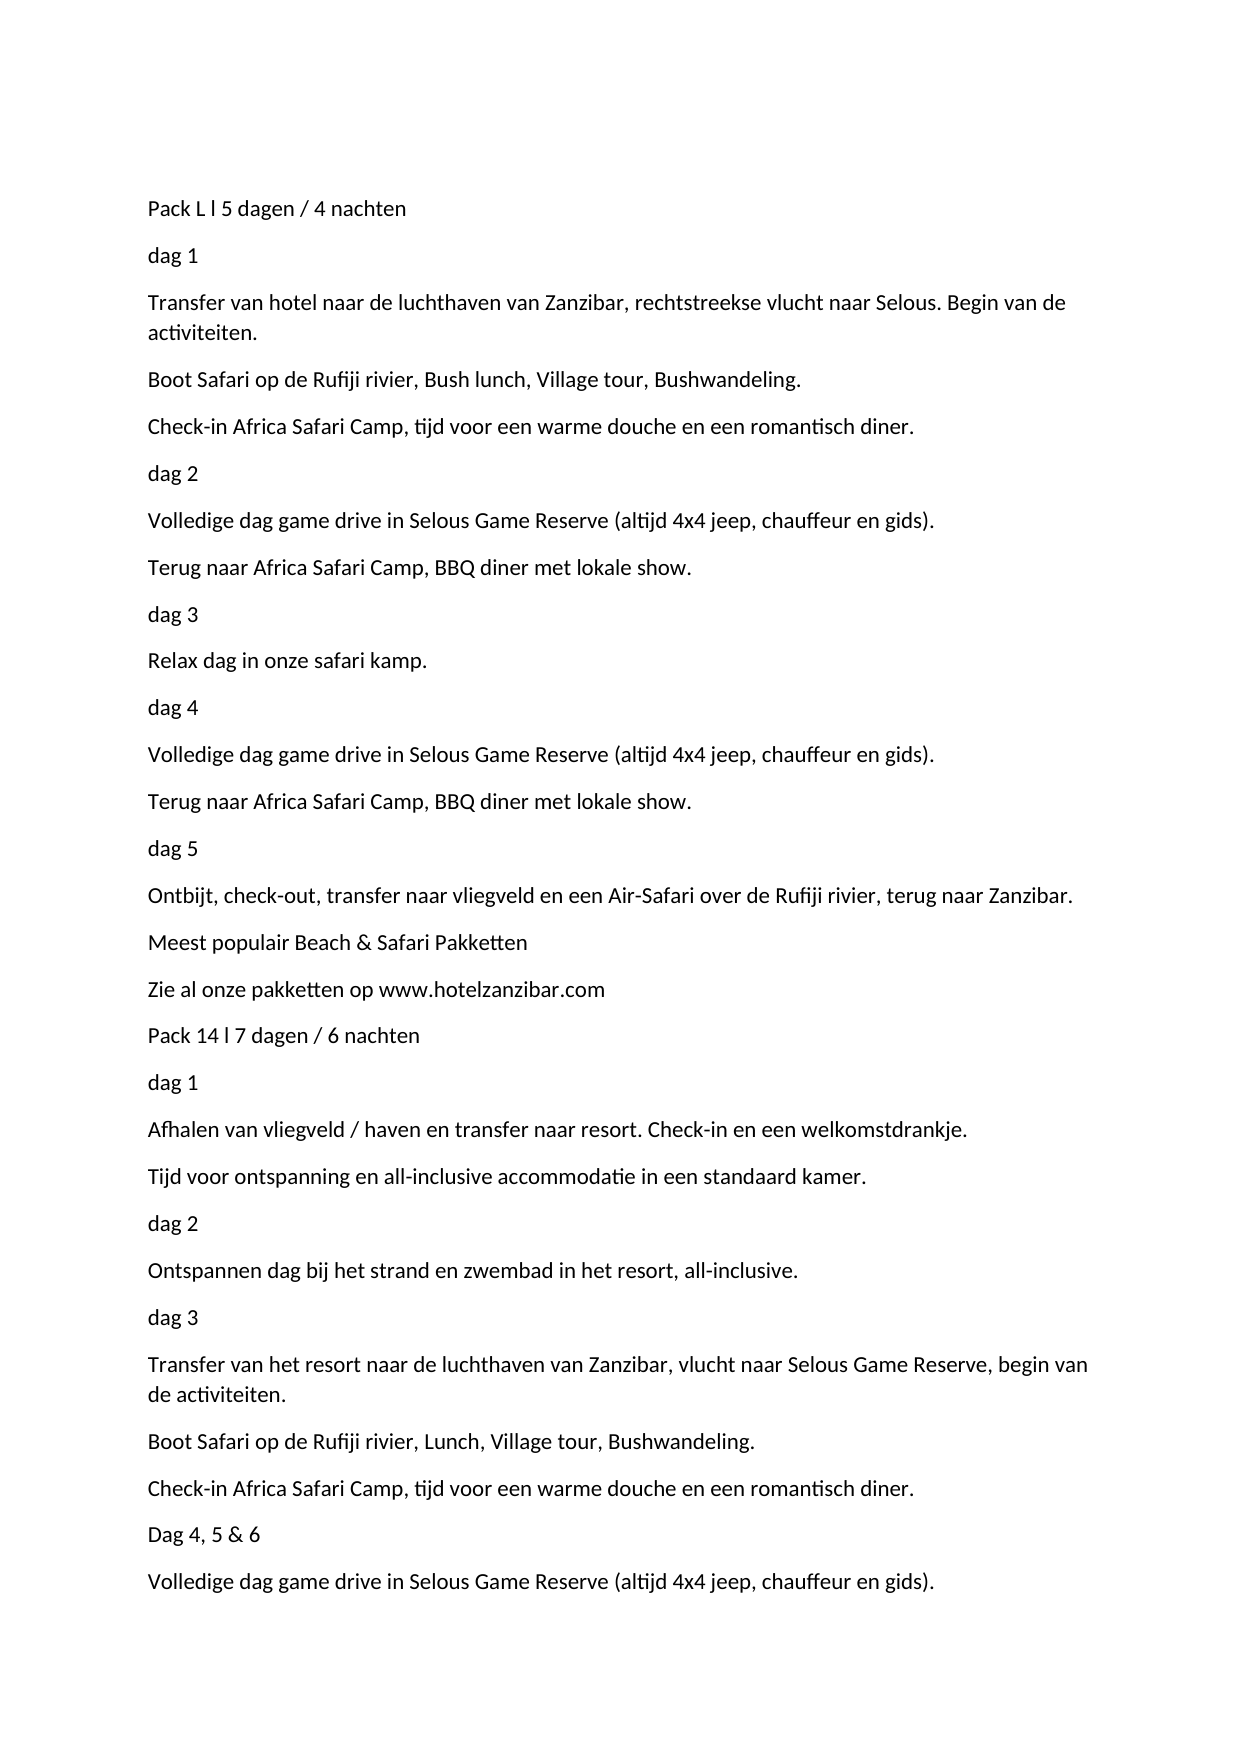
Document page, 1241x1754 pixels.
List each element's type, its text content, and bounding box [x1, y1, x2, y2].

text Pack 14 l 7 dagen / 6 nachten [148, 1022, 1093, 1049]
text Relax dag in onze safari kamp. [148, 647, 1093, 674]
text Check-in Africa Safari Camp, tijd voor een warme douche en een romantisch diner. [148, 1474, 1093, 1502]
text Terug naar Africa Safari Camp, BBQ diner met lokale show. [148, 553, 1093, 581]
text Volledige dag game drive in Selous Game Reserve (altijd 4x4 jeep, chauffeur en gids). [148, 740, 1093, 768]
text dag 3 [148, 600, 1093, 628]
text Check-in Africa Safari Camp, tijd voor een warme douche en een romantisch diner. [148, 412, 1093, 440]
text Boot Safari op de Rufiji rivier, Bush lunch, Village tour, Bushwandeling. [148, 365, 1093, 393]
text Pack L l 5 dagen / 4 nachten [148, 194, 1093, 222]
text dag 2 [148, 1209, 1093, 1237]
text Volledige dag game drive in Selous Game Reserve (altijd 4x4 jeep, chauffeur en gids). [148, 1567, 1093, 1595]
text Transfer van hotel naar de luchthaven van Zanzibar, rechtstreekse vlucht naar Selous. Begin van de activiteiten. [148, 288, 1093, 346]
text Terug naar Africa Safari Camp, BBQ diner met lokale show. [148, 787, 1093, 815]
text dag 1 [148, 1068, 1093, 1096]
text Volledige dag game drive in Selous Game Reserve (altijd 4x4 jeep, chauffeur en gids). [148, 506, 1093, 534]
text Ontbijt, check-out, transfer naar vliegveld en een Air-Safari over de Rufiji rivier, terug naar Zanzibar. [148, 881, 1093, 909]
text Dag 4, 5 & 6 [148, 1521, 1093, 1548]
text Boot Safari op de Rufiji rivier, Lunch, Village tour, Bushwandeling. [148, 1427, 1093, 1455]
text dag 4 [148, 693, 1093, 721]
text Tijd voor ontspanning en all-inclusive accommodatie in een standaard kamer. [148, 1162, 1093, 1190]
text dag 2 [148, 459, 1093, 487]
text Ontspannen dag bij het strand en zwembad in het resort, all-inclusive. [148, 1256, 1093, 1284]
text Meest populair Beach & Safari Pakketten [148, 928, 1093, 956]
text dag 1 [148, 241, 1093, 269]
text Transfer van het resort naar de luchthaven van Zanzibar, vlucht naar Selous Game Reserve, begin van de activiteiten. [148, 1350, 1093, 1408]
text dag 3 [148, 1303, 1093, 1331]
text Afhalen van vliegveld / haven en transfer naar resort. Check-in en een welkomstdrankje. [148, 1115, 1093, 1143]
text dag 5 [148, 834, 1093, 862]
text Zie al onze pakketten op www.hotelzanzibar.com [148, 975, 1093, 1003]
